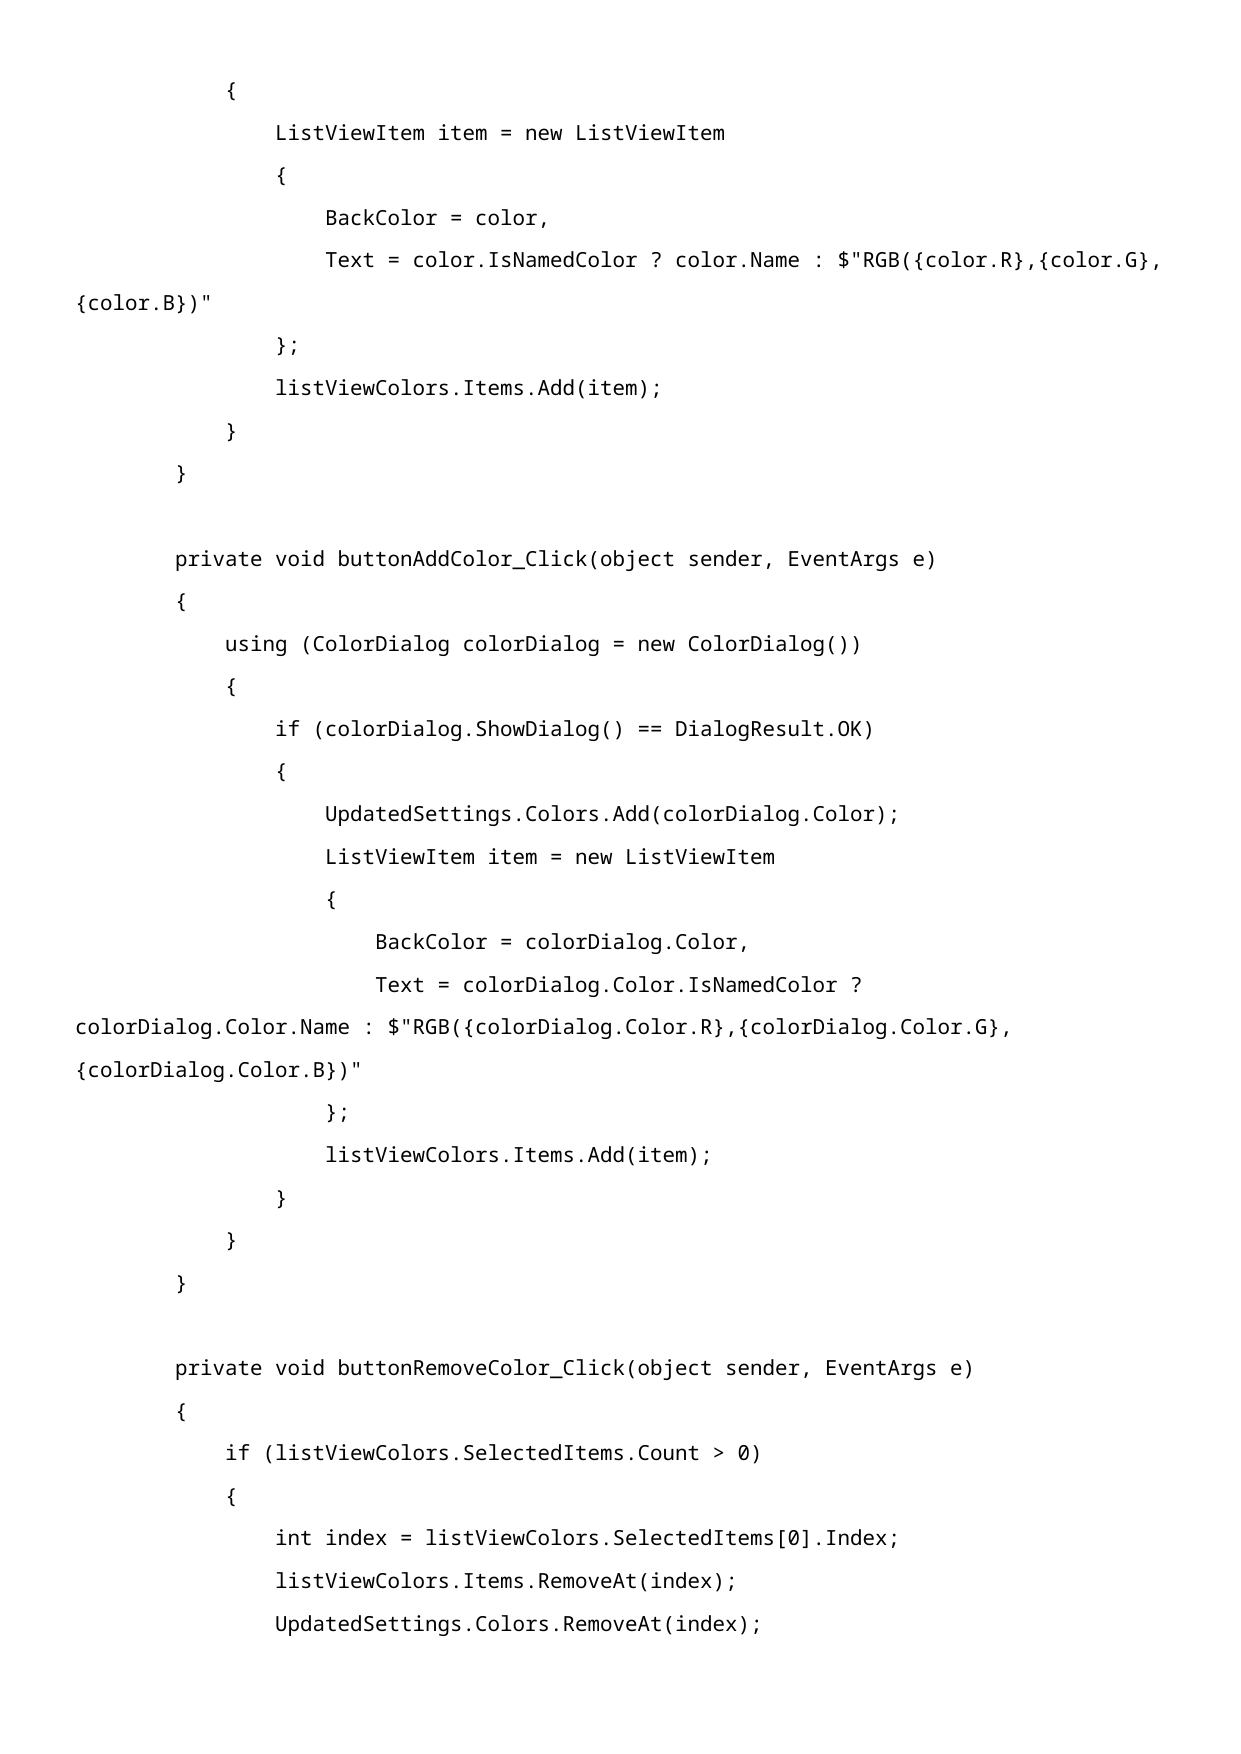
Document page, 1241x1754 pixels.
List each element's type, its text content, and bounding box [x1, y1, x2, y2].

text if (colorDialog.ShowDialog() == DialogResult.OK) [75, 714, 1165, 742]
text int index = listViewColors.SelectedItems[0].Index; [75, 1523, 1165, 1552]
text { [75, 1396, 1165, 1424]
text { [75, 757, 1165, 785]
text Text = colorDialog.Color.IsNamedColor ? colorDialog.Color.Name : $"RGB({colorDialog.Color.R},{colorDialog.Color.G},{colorDialog.Color.B})" [75, 970, 1165, 1083]
text { [75, 1481, 1165, 1509]
text BackColor = colorDialog.Color, [75, 927, 1165, 956]
text }; [75, 1097, 1165, 1126]
text }; [75, 331, 1165, 359]
text BackColor = color, [75, 203, 1165, 231]
text Text = color.IsNamedColor ? color.Name : $"RGB({color.R},{color.G},{color.B})" [75, 245, 1165, 316]
text if (listViewColors.SelectedItems.Count > 0) [75, 1438, 1165, 1467]
text UpdatedSettings.Colors.RemoveAt(index); [75, 1609, 1165, 1637]
text } [75, 1268, 1165, 1296]
text listViewColors.Items.Add(item); [75, 373, 1165, 402]
text ListViewItem item = new ListViewItem [75, 118, 1165, 146]
text { [75, 671, 1165, 700]
text ListViewItem item = new ListViewItem [75, 842, 1165, 870]
text { [75, 75, 1165, 103]
text } [75, 416, 1165, 444]
text { [75, 160, 1165, 189]
text } [75, 1225, 1165, 1254]
text } [75, 1183, 1165, 1211]
text UpdatedSettings.Colors.Add(colorDialog.Color); [75, 799, 1165, 828]
text listViewColors.Items.RemoveAt(index); [75, 1566, 1165, 1594]
text } [75, 458, 1165, 487]
text listViewColors.Items.Add(item); [75, 1140, 1165, 1168]
text { [75, 884, 1165, 913]
text private void buttonRemoveColor_Click(object sender, EventArgs e) [75, 1353, 1165, 1382]
text using (ColorDialog colorDialog = new ColorDialog()) [75, 629, 1165, 657]
text { [75, 586, 1165, 615]
text private void buttonAddColor_Click(object sender, EventArgs e) [75, 544, 1165, 572]
